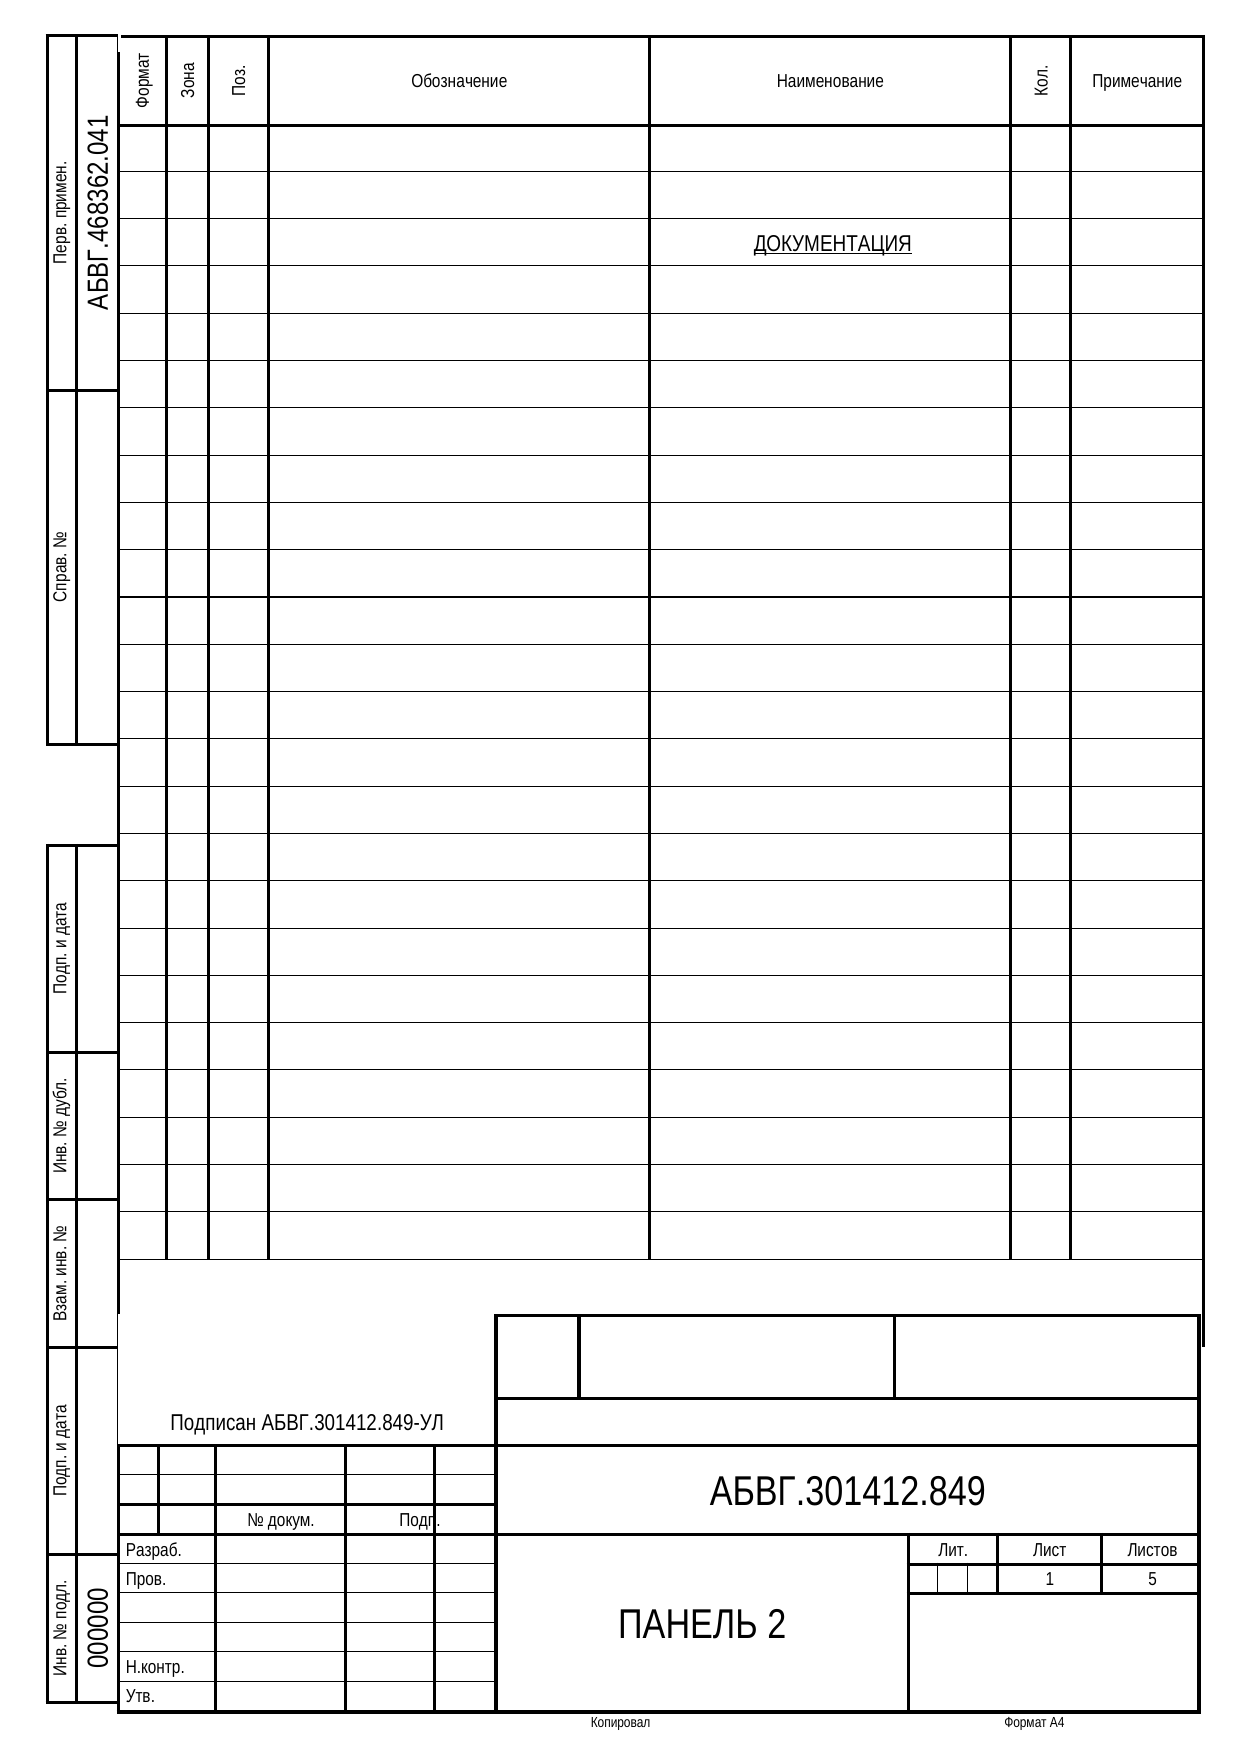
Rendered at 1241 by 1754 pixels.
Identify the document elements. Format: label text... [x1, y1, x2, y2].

table_cell [271, 976, 653, 1024]
table_cell [210, 1166, 271, 1213]
table_cell [166, 1071, 210, 1118]
table_cell [166, 456, 210, 503]
table_cell [653, 1166, 1012, 1213]
table_cell [166, 835, 210, 882]
table_cell [118, 504, 166, 551]
table_cell [118, 1024, 166, 1071]
table_cell [118, 267, 166, 314]
table_cell [271, 551, 653, 598]
table_cell [166, 693, 210, 740]
table_cell [271, 1213, 653, 1260]
table_header [210, 125, 271, 172]
table_cell [1072, 1166, 1204, 1213]
table_cell [1012, 1024, 1072, 1071]
table_cell [1012, 882, 1072, 929]
table_cell [653, 693, 1012, 740]
table_cell [118, 220, 166, 267]
table_cell [1012, 645, 1072, 693]
table_cell [271, 173, 653, 220]
table_header [1072, 125, 1204, 172]
table_header [653, 125, 1012, 172]
table_cell [210, 740, 271, 787]
table_cell [271, 693, 653, 740]
table_cell [271, 267, 653, 314]
table_cell [1072, 740, 1204, 787]
table_cell [166, 314, 210, 362]
table_cell [653, 1024, 1012, 1071]
table_cell [1012, 740, 1072, 787]
table_cell [653, 882, 1012, 929]
table_cell [210, 1071, 271, 1118]
table_cell [1012, 551, 1072, 598]
table_cell [210, 1213, 271, 1260]
table_cell [1012, 929, 1072, 976]
table_cell [653, 740, 1012, 787]
table_cell [166, 976, 210, 1024]
table_cell [118, 362, 166, 409]
table_cell [271, 409, 653, 456]
table_cell [210, 693, 271, 740]
table_cell [1012, 976, 1072, 1024]
table_cell [118, 1071, 166, 1118]
table_cell [271, 504, 653, 551]
table_cell [653, 1071, 1012, 1118]
table_cell [118, 598, 166, 645]
table_cell [166, 740, 210, 787]
table_cell [118, 1118, 166, 1166]
table_cell [118, 787, 166, 834]
table_cell [653, 645, 1012, 693]
table_cell [210, 882, 271, 929]
table_cell [1072, 409, 1204, 456]
table_cell [271, 456, 653, 503]
table_cell [653, 314, 1012, 362]
table_cell [1012, 314, 1072, 362]
table_cell [118, 314, 166, 362]
table_cell [1072, 362, 1204, 409]
table_cell [210, 929, 271, 976]
table_cell [1012, 1118, 1072, 1166]
table_cell [1012, 1213, 1072, 1260]
table_cell [271, 220, 653, 267]
table_cell [210, 456, 271, 503]
table_cell [1072, 882, 1204, 929]
table_cell [118, 1166, 166, 1213]
table_cell [1012, 504, 1072, 551]
table_cell [1012, 220, 1072, 267]
table_cell [653, 976, 1012, 1024]
table_cell [210, 598, 271, 645]
table_header [118, 125, 166, 172]
table_cell [118, 645, 166, 693]
table_cell [118, 976, 166, 1024]
table_cell [166, 267, 210, 314]
table_cell [210, 1024, 271, 1071]
table_cell [118, 1213, 166, 1260]
table_cell [166, 504, 210, 551]
table_cell [210, 504, 271, 551]
table_cell [166, 645, 210, 693]
table_cell [1012, 362, 1072, 409]
table_cell [166, 1118, 210, 1166]
table_cell [653, 267, 1012, 314]
table_cell [653, 362, 1012, 409]
table_cell [118, 409, 166, 456]
table_cell [166, 551, 210, 598]
table_cell ДОКУМЕНТАЦИЯ [653, 220, 1012, 267]
table_cell [166, 173, 210, 220]
table_cell [653, 1118, 1012, 1166]
table_cell [653, 551, 1012, 598]
table_cell [166, 1166, 210, 1213]
table_cell [210, 409, 271, 456]
table_cell [118, 693, 166, 740]
table_cell [118, 551, 166, 598]
table_cell [1012, 409, 1072, 456]
table_cell [166, 787, 210, 834]
table_cell [271, 1024, 653, 1071]
table_cell [210, 787, 271, 834]
table_cell [166, 598, 210, 645]
table_cell [653, 1213, 1012, 1260]
table_cell [1072, 787, 1204, 834]
table_cell [118, 882, 166, 929]
table_cell [653, 504, 1012, 551]
table_cell [210, 173, 271, 220]
table_cell [271, 598, 653, 645]
table_cell [1012, 173, 1072, 220]
table_cell [210, 976, 271, 1024]
table_cell [653, 598, 1012, 645]
table_cell [1072, 835, 1204, 882]
table_cell [1072, 504, 1204, 551]
table_cell [118, 740, 166, 787]
table_cell [1072, 1118, 1204, 1166]
table_cell [1072, 267, 1204, 314]
table_cell [118, 173, 166, 220]
table_cell [166, 1213, 210, 1260]
table_cell [271, 740, 653, 787]
table_cell [166, 409, 210, 456]
table_cell [166, 929, 210, 976]
table_cell [1072, 314, 1204, 362]
table_cell [653, 835, 1012, 882]
table_cell [118, 456, 166, 503]
table_cell [271, 787, 653, 834]
table_cell [271, 314, 653, 362]
table_cell [1072, 929, 1204, 976]
table_cell [1072, 598, 1204, 645]
table_cell [271, 835, 653, 882]
table_cell [210, 314, 271, 362]
table_cell [118, 835, 166, 882]
table_cell [210, 645, 271, 693]
table_cell [166, 220, 210, 267]
table_cell [1012, 693, 1072, 740]
table_cell [271, 1071, 653, 1118]
table_cell [653, 409, 1012, 456]
table_cell [1072, 693, 1204, 740]
table_header [1012, 125, 1072, 172]
table_cell [1072, 1213, 1204, 1260]
table_cell [210, 1118, 271, 1166]
table_cell [1072, 173, 1204, 220]
table_cell [271, 882, 653, 929]
table_cell [271, 645, 653, 693]
table_header [271, 125, 653, 172]
table_cell [166, 882, 210, 929]
table_cell [166, 362, 210, 409]
table_cell [166, 1024, 210, 1071]
table_cell [1072, 976, 1204, 1024]
table_cell [653, 456, 1012, 503]
table_cell [210, 220, 271, 267]
table_cell [1072, 1024, 1204, 1071]
table_cell [271, 362, 653, 409]
table_cell [210, 551, 271, 598]
table_cell [210, 362, 271, 409]
table_cell [1072, 220, 1204, 267]
table_cell [210, 267, 271, 314]
table_cell [1012, 598, 1072, 645]
table_cell [1072, 1071, 1204, 1118]
table_cell [653, 173, 1012, 220]
table_cell [1012, 1071, 1072, 1118]
table_cell [271, 929, 653, 976]
table_header [166, 125, 210, 172]
table_cell [653, 787, 1012, 834]
table_cell [1012, 787, 1072, 834]
table_cell [210, 835, 271, 882]
table_cell [1072, 456, 1204, 503]
table_cell [1012, 835, 1072, 882]
table_cell [1012, 267, 1072, 314]
table_cell [1012, 456, 1072, 503]
table_cell [1072, 645, 1204, 693]
table_cell [271, 1118, 653, 1166]
table_cell [1072, 551, 1204, 598]
table_cell [653, 929, 1012, 976]
table_cell [118, 929, 166, 976]
table_cell [1012, 1166, 1072, 1213]
table_cell [271, 1166, 653, 1213]
